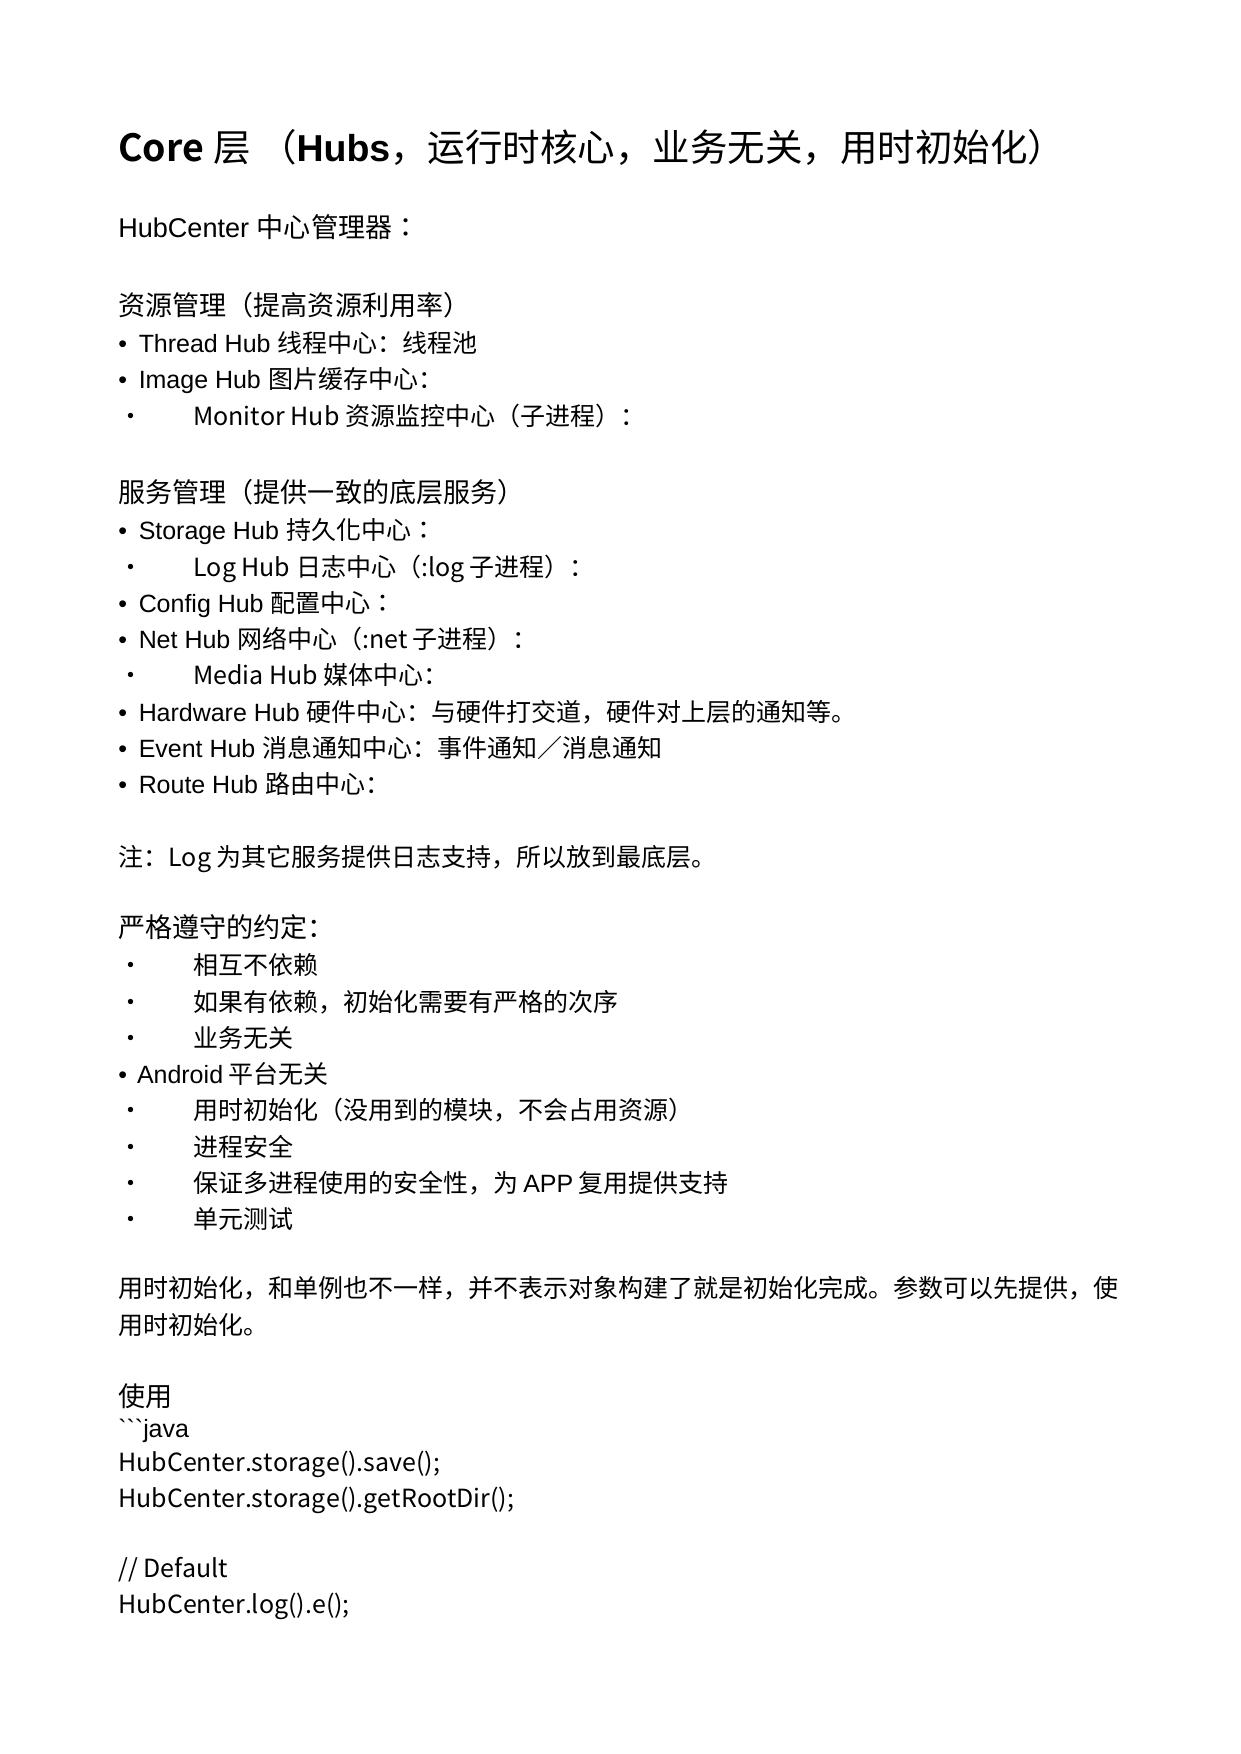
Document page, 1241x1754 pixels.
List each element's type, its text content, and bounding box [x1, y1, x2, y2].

list 保证多进程使用的安全性，为APP复用提供支持 [118, 1163, 1122, 1199]
text HubCenter.log().e(); [118, 1585, 1122, 1621]
list 进程安全 [118, 1127, 1122, 1163]
text Core 层 （Hubs，运行时核心，业务无关，用时初始化） [118, 118, 1122, 172]
list 单元测试 [118, 1199, 1122, 1236]
list Image Hub 图片缓存中心： [118, 360, 1122, 396]
text HubCenter 中心管理器： [118, 206, 1122, 245]
list Android平台无关 [118, 1054, 1122, 1091]
list Route Hub 路由中心： [118, 764, 1122, 801]
text 服务管理（提供一致的底层服务） [118, 471, 1122, 511]
text // Default [118, 1548, 1122, 1585]
text 注：Log为其它服务提供日志支持，所以放到最底层。 [118, 837, 1122, 873]
text HubCenter.storage().save(); [118, 1443, 1122, 1479]
list 相互不依赖 [118, 946, 1122, 982]
list Storage Hub 持久化中心： [118, 511, 1122, 547]
list Monitor Hub 资源监控中心（子进程）： [118, 396, 1122, 432]
list Log Hub 日志中心（:log子进程）： [118, 547, 1122, 583]
text HubCenter.storage().getRootDir(); [118, 1479, 1122, 1515]
text 用时初始化，和单例也不一样，并不表示对象构建了就是初始化完成。参数可以先提供，使用时初始化。 [118, 1269, 1122, 1341]
list Config Hub 配置中心： [118, 583, 1122, 619]
list 如果有依赖，初始化需要有严格的次序 [118, 982, 1122, 1018]
list Hardware Hub 硬件中心：与硬件打交道，硬件对上层的通知等。 [118, 692, 1122, 728]
list Net Hub 网络中心（:net子进程）： [118, 619, 1122, 656]
text 严格遵守的约定： [118, 906, 1122, 946]
text ```java [118, 1414, 1122, 1443]
list 业务无关 [118, 1018, 1122, 1054]
list 用时初始化（没用到的模块，不会占用资源） [118, 1091, 1122, 1127]
list Media Hub 媒体中心： [118, 656, 1122, 692]
list Thread Hub 线程中心：线程池 [118, 323, 1122, 360]
text 使用 [118, 1375, 1122, 1414]
text 资源管理（提高资源利用率） [118, 284, 1122, 323]
list Event Hub 消息通知中心：事件通知／消息通知 [118, 728, 1122, 764]
